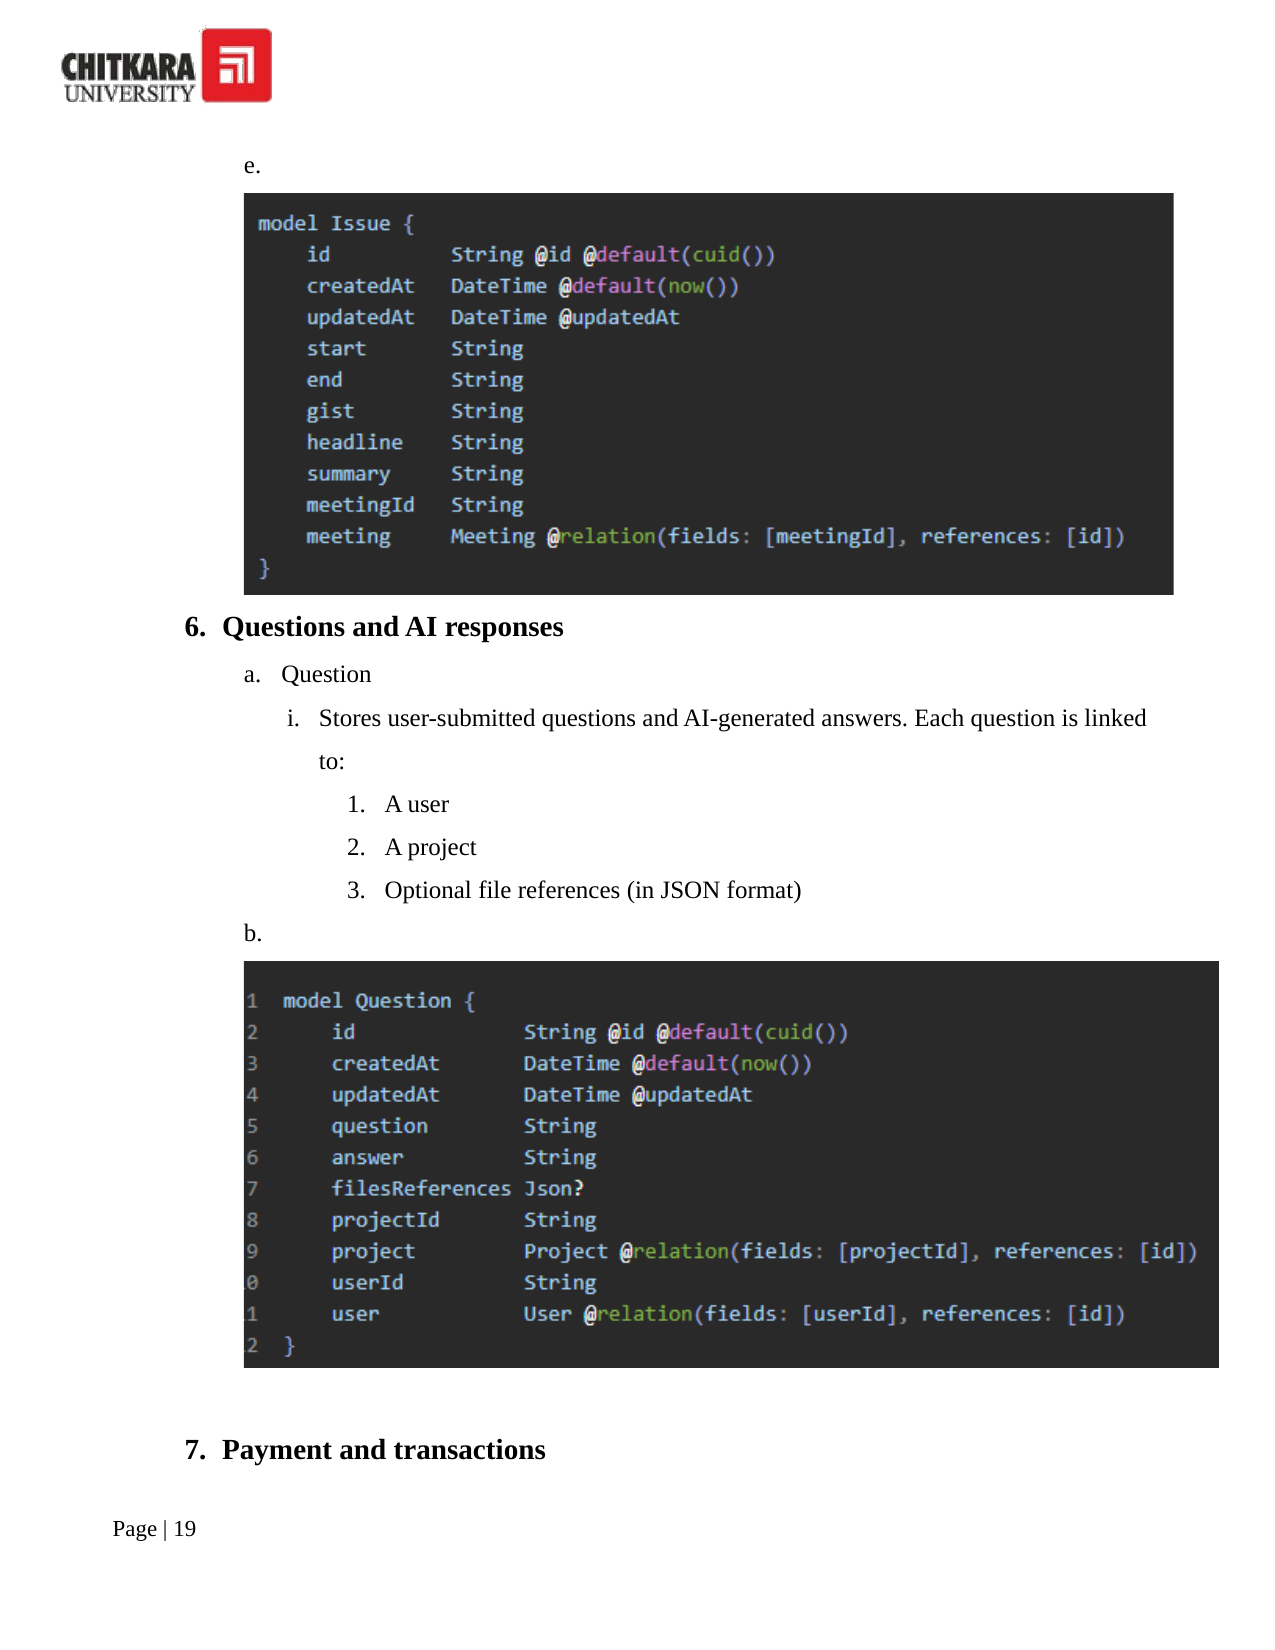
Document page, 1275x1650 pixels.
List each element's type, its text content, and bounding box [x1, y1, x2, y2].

picture [243, 961, 1219, 1368]
picture [243, 193, 1174, 595]
list Optional file references (in JSON format) [347, 875, 1162, 904]
list A project [347, 832, 1162, 861]
list Question [244, 659, 1162, 688]
list Stores user-submitted questions and AI-generated answers. Each question is linked to: [300, 703, 1162, 774]
list Payment and transactions [184, 1432, 1162, 1466]
list Questions and AI responses [184, 609, 1162, 643]
list A user [347, 789, 1162, 818]
picture [61, 25, 273, 105]
